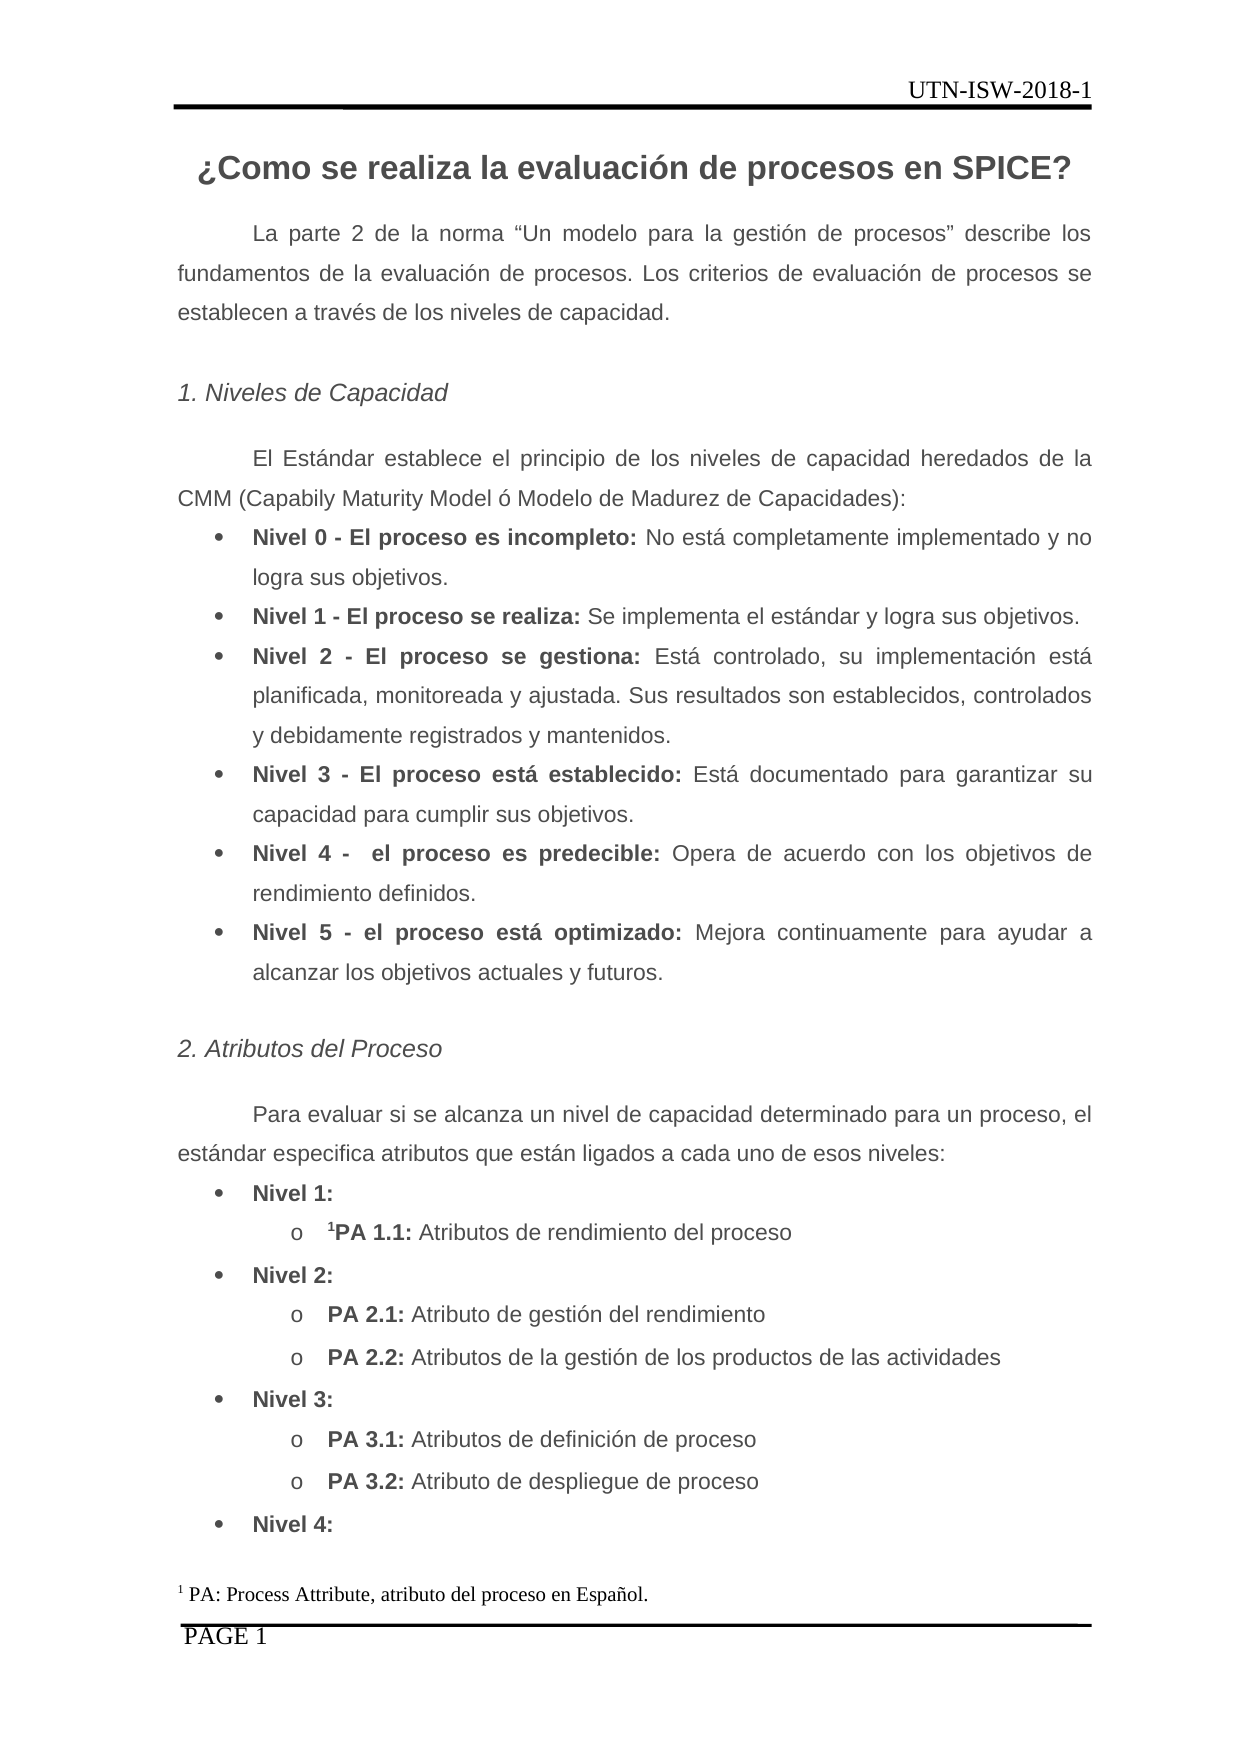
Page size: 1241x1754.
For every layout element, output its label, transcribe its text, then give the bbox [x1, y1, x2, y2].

list PA 3.1: Atributos de definición de proceso [290, 1426, 1092, 1454]
list Nivel 1 - El proceso se realiza: Se implementa el estándar y logra sus objetivos. [215, 603, 1092, 629]
list Nivel 2: [215, 1262, 1092, 1288]
text 2. Atributos del Proceso [177, 1034, 1092, 1063]
list Nivel 2 - El proceso se gestiona: Está controlado, su implementación está planificada, monitoreada y ajustada. Sus resultados son establecidos, controlados y debidamente registrados y mantenidos. [215, 643, 1092, 748]
list Nivel 0 - El proceso es incompleto: No está completamente implementado y no logra sus objetivos. [215, 524, 1092, 590]
list PA 2.2: Atributos de la gestión de los productos de las actividades [290, 1344, 1092, 1372]
list PA 3.2: Atributo de despliegue de proceso [290, 1468, 1092, 1497]
list Nivel 3 - El proceso está establecido: Está documentado para garantizar su capacidad para cumplir sus objetivos. [215, 761, 1092, 827]
text 1. Niveles de Capacidad [177, 378, 1092, 407]
list Nivel 3: [215, 1386, 1092, 1413]
list Nivel 4: [215, 1511, 1092, 1537]
text La parte 2 de la norma “Un modelo para la gestión de procesos” describe los fundamentos de la evaluación de procesos. Los criterios de evaluación de procesos se establecen a través de los niveles de capacidad. [177, 220, 1092, 326]
text El Estándar establece el principio de los niveles de capacidad heredados de la CMM (Capabily Maturity Model ó Modelo de Madurez de Capacidades): [177, 445, 1092, 511]
list Nivel 5 - el proceso está optimizado: Mejora continuamente para ayudar a alcanzar los objetivos actuales y futuros. [215, 919, 1092, 985]
text Para evaluar si se alcanza un nivel de capacidad determinado para un proceso, el estándar especifica atributos que están ligados a cada uno de esos niveles: [177, 1101, 1092, 1167]
list Nivel 1: [215, 1180, 1092, 1206]
list PA 2.1: Atributo de gestión del rendimiento [290, 1301, 1092, 1330]
subtitle ¿Como se realiza la evaluación de procesos en SPICE? [177, 148, 1092, 186]
list Nivel 4 - el proceso es predecible: Opera de acuerdo con los objetivos de rendimiento definidos. [215, 840, 1092, 906]
list PA 1.1: Atributos de rendimiento del proceso [290, 1219, 1092, 1248]
